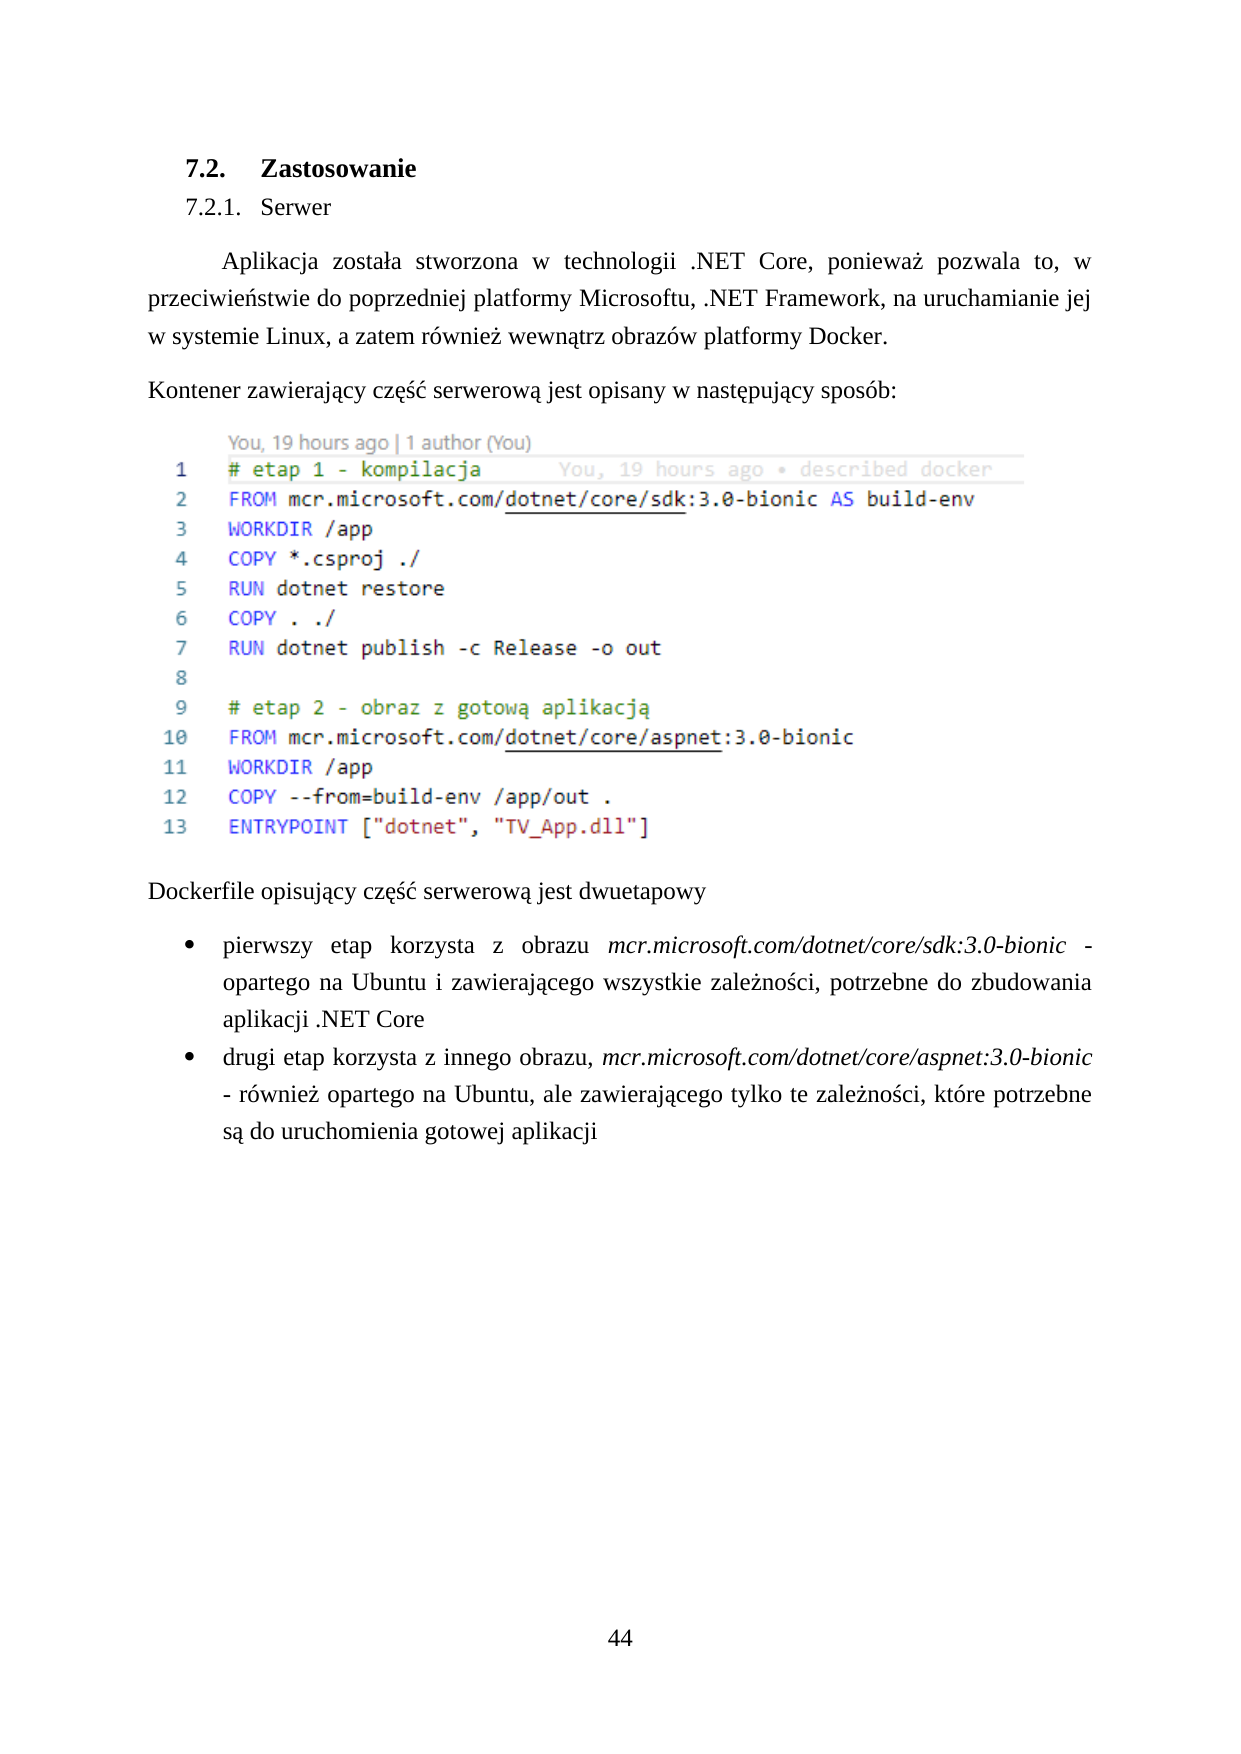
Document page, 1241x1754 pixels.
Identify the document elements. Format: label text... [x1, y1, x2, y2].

list drugi etap korzysta z innego obrazu, mcr.microsoft.com/dotnet/core/aspnet:3.0-bionic - również opartego na Ubuntu, ale zawierającego tylko te zależności, które potrzebne są do uruchomienia gotowej aplikacji [185, 1042, 1093, 1145]
list pierwszy etap korzysta z obrazu mcr.microsoft.com/dotnet/core/sdk:3.0-bionic - opartego na Ubuntu i zawierającego wszystkie zależności, potrzebne do zbudowania aplikacji .NET Core [185, 930, 1093, 1033]
list Serwer [185, 192, 1093, 221]
text Kontener zawierający część serwerową jest opisany w następujący sposób: [148, 375, 1093, 403]
text Aplikacja została stworzona w technologii .NET Core, ponieważ pozwala to, w przeciwieństwie do poprzedniej platformy Microsoftu, .NET Framework, na uruchamianie jej w systemie Linux, a zatem również wewnątrz obrazów platformy Docker. [148, 246, 1093, 349]
text Dockerfile opisujący część serwerową jest dwuetapowy [148, 876, 1093, 904]
picture [147, 428, 1025, 851]
subtitle Zastosowanie [185, 152, 1093, 183]
